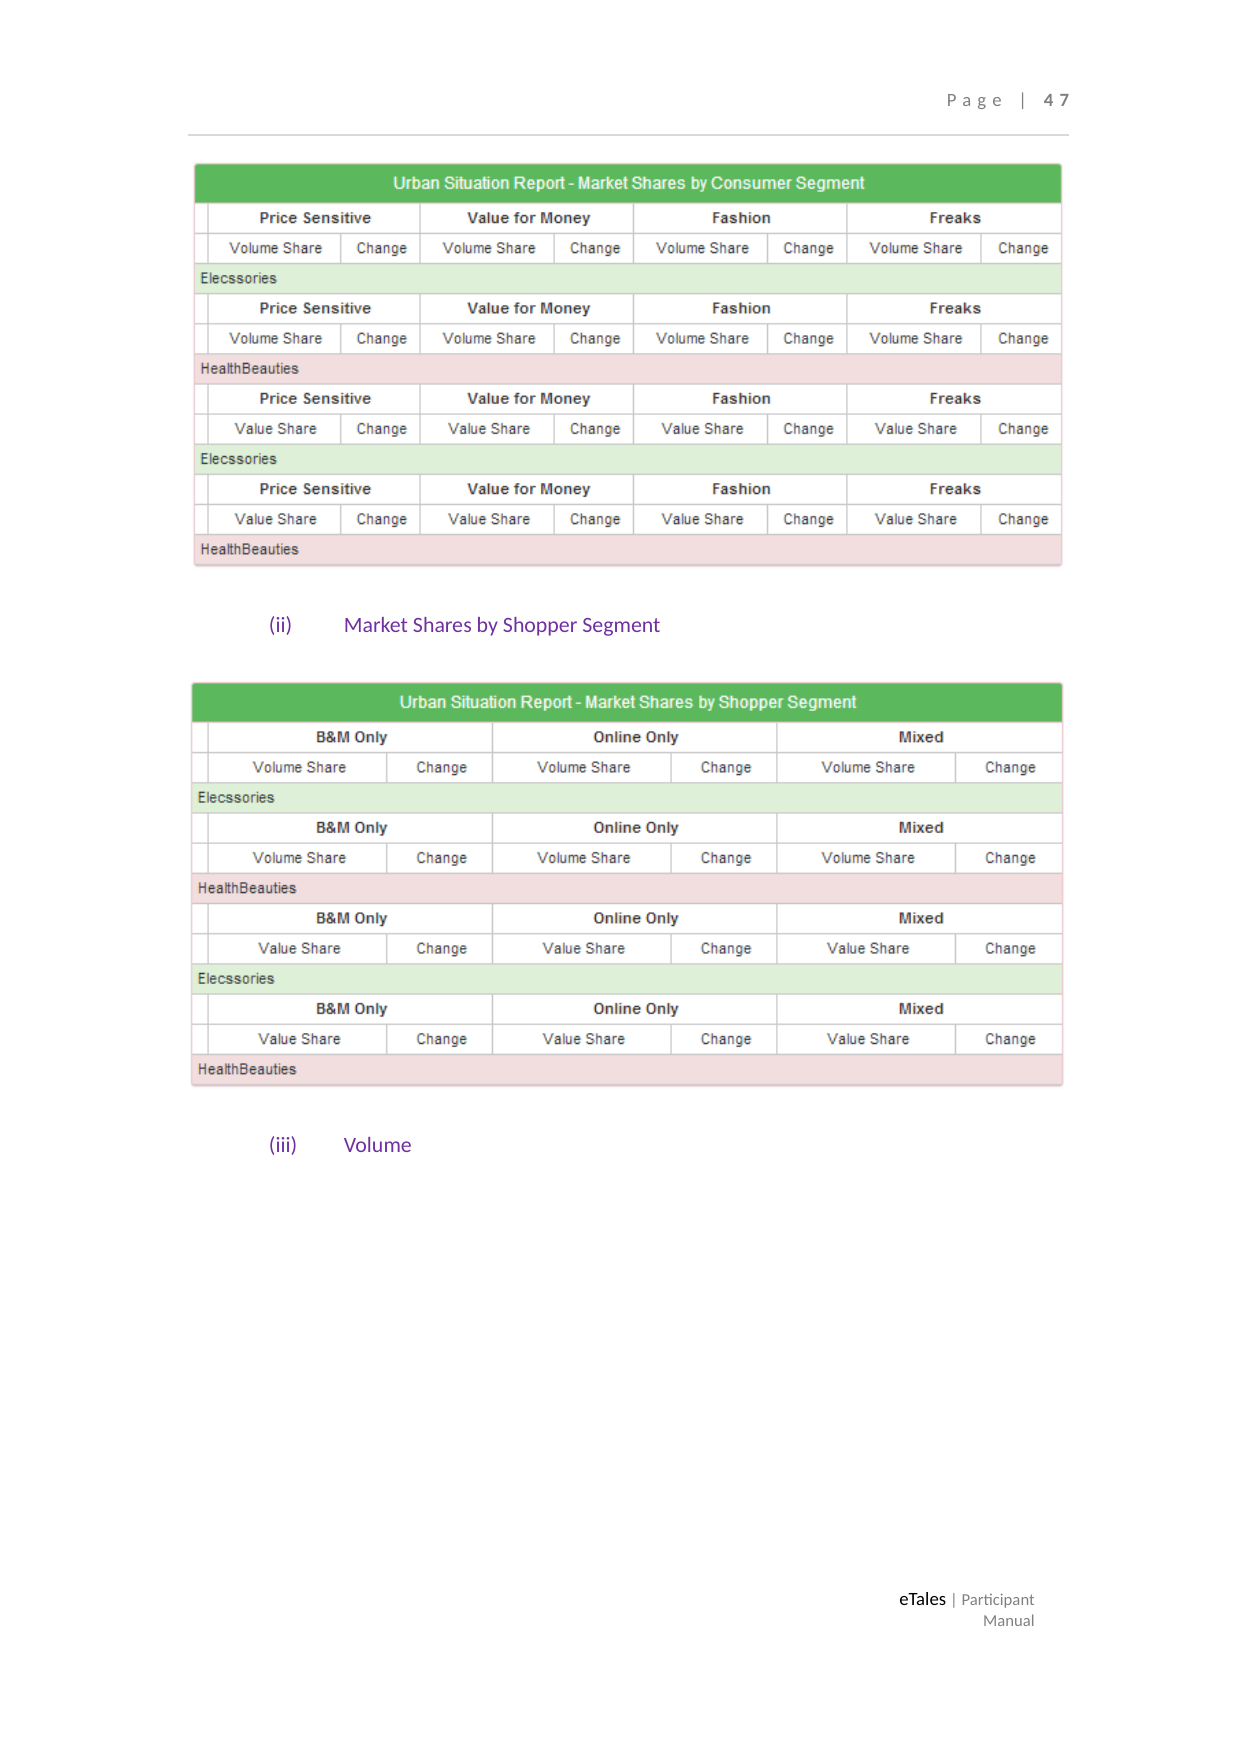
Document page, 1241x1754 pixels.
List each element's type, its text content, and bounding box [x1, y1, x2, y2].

list Market Shares by Shopper Segment [269, 608, 1069, 641]
picture [187, 678, 1069, 1091]
list Volume [269, 1128, 1069, 1161]
picture [187, 159, 1068, 571]
